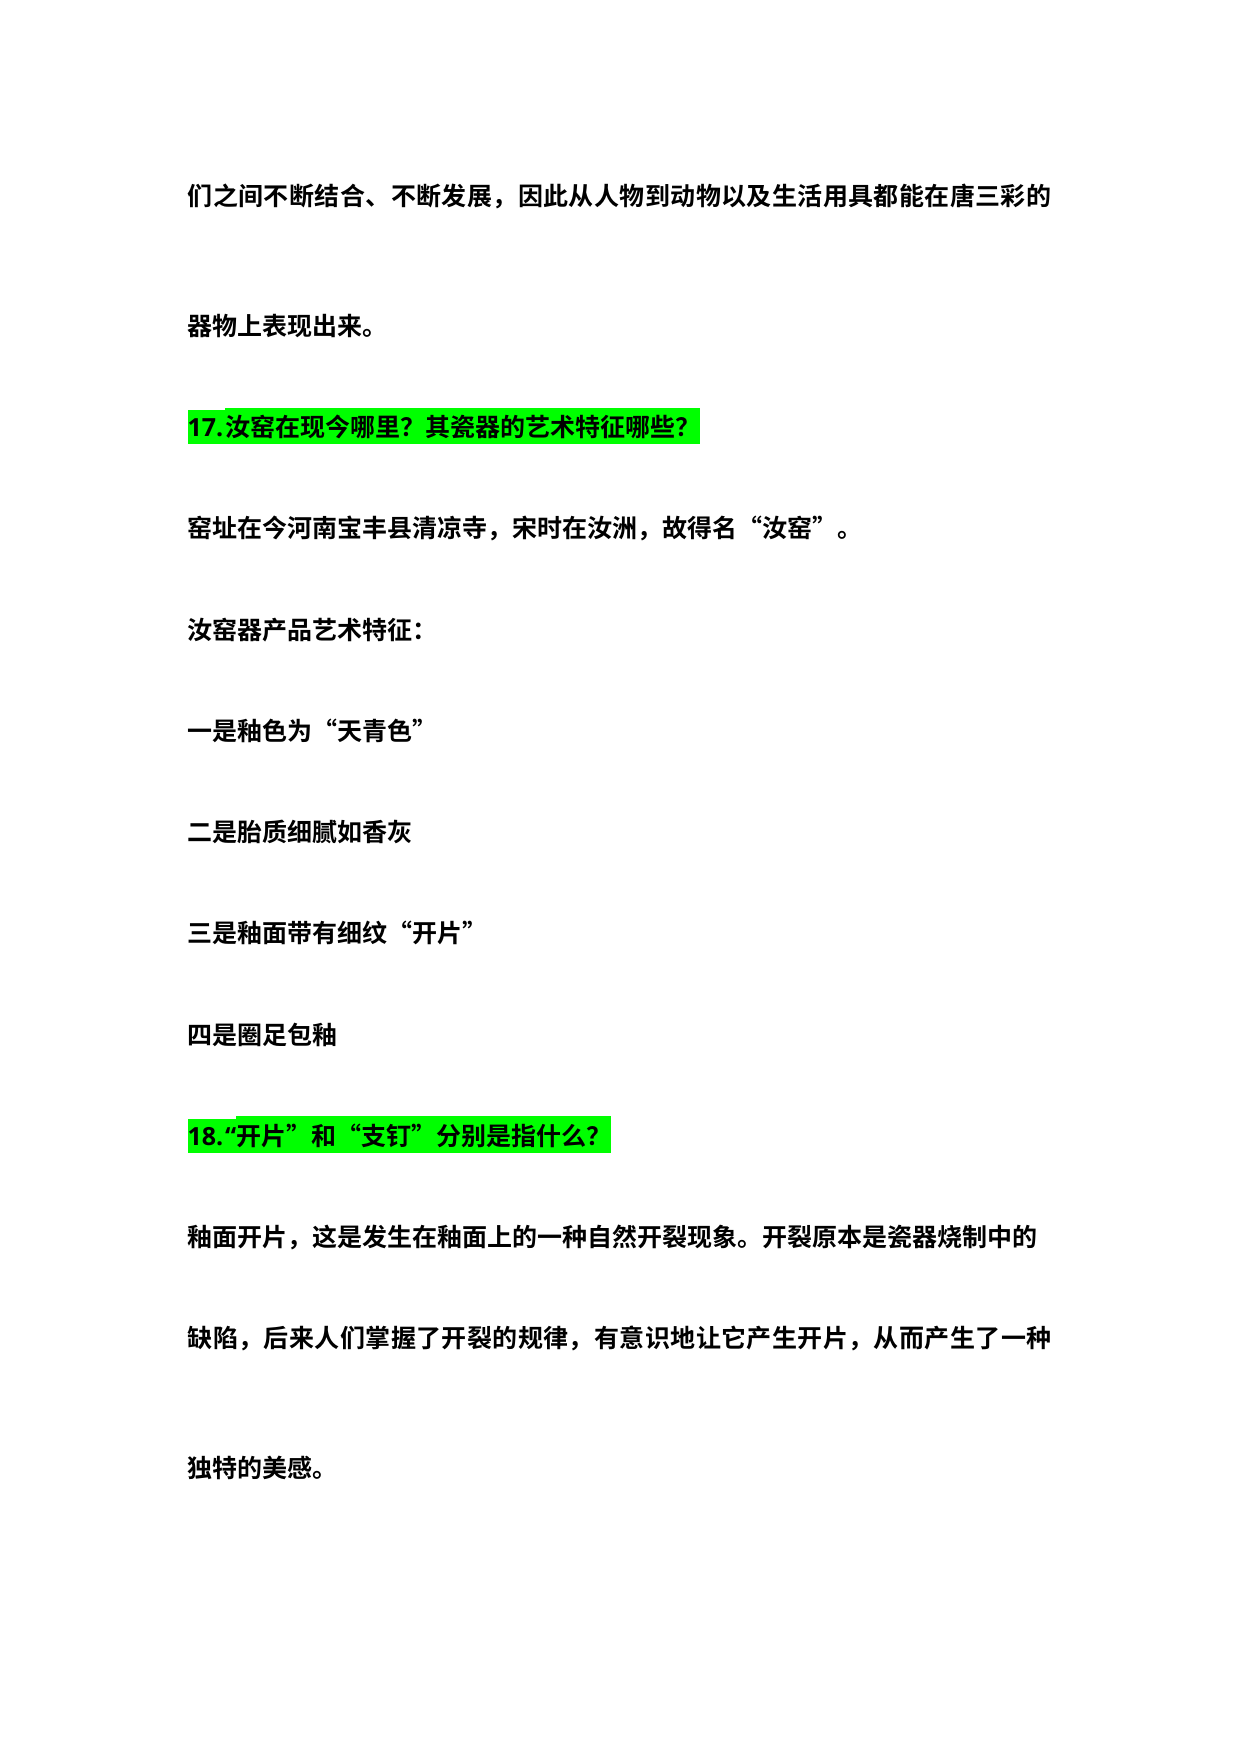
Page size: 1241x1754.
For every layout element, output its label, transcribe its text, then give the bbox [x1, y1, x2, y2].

list 汝窑器产品艺术特征： [187, 596, 1053, 661]
list 一是釉色为“天青色” [187, 697, 1053, 762]
list 汝窑在现今哪里？其瓷器的艺术特征哪些？ [187, 393, 1053, 458]
list 缺陷，后来人们掌握了开裂的规律，有意识地让它产生开片，从而产生了一种独特的美感。 [187, 1304, 1053, 1499]
list 窑址在今河南宝丰县清凉寺，宋时在汝洲，故得名“汝窑”。 [187, 494, 1053, 559]
list 二是胎质细腻如香灰 [187, 798, 1053, 863]
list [187, 162, 1053, 357]
list “开片”和“支钉”分别是指什么？ [187, 1102, 1053, 1167]
list 釉面开片，这是发生在釉面上的一种自然开裂现象。开裂原本是瓷器烧制中的 [187, 1203, 1053, 1268]
list 四是圈足包釉 [187, 1001, 1053, 1066]
list 三是釉面带有细纹“开片” [187, 899, 1053, 964]
